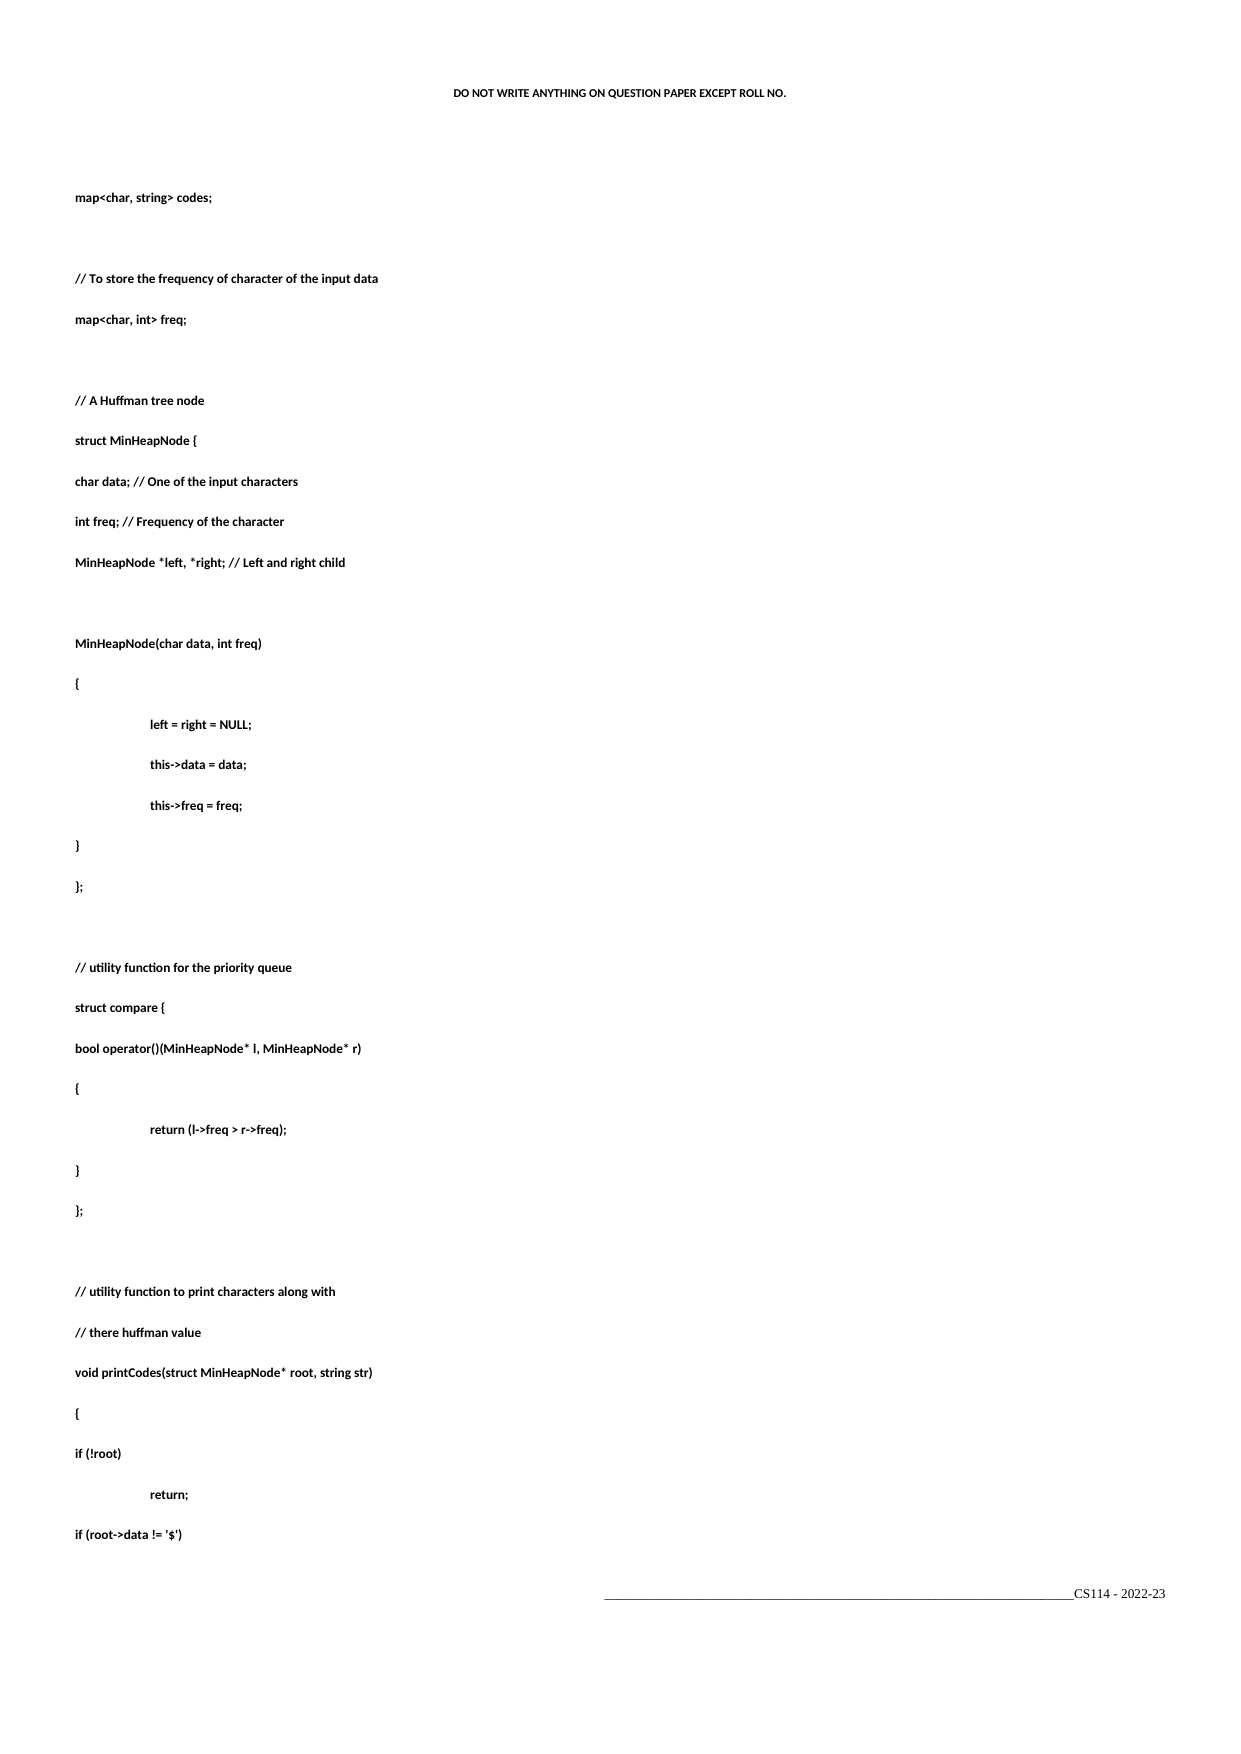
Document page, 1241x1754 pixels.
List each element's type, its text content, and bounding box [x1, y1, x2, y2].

text left = right = NULL; [75, 704, 1165, 732]
text } [75, 826, 1165, 854]
text { [75, 1393, 1165, 1421]
text MinHeapNode *left, *right; // Left and right child [75, 542, 1165, 570]
text } [75, 1150, 1165, 1178]
text map<char, string> codes; [75, 178, 1165, 206]
text // A Huffman tree node [75, 380, 1165, 408]
text // there huffman value [75, 1312, 1165, 1340]
text this->data = data; [75, 745, 1165, 773]
text // utility function to print characters along with [75, 1272, 1165, 1300]
text MinHeapNode(char data, int freq) [75, 623, 1165, 651]
text int freq; // Frequency of the character [75, 502, 1165, 530]
text }; [75, 867, 1165, 894]
text return; [75, 1474, 1165, 1502]
text void printCodes(struct MinHeapNode* root, string str) [75, 1353, 1165, 1381]
text // To store the frequency of character of the input data [75, 259, 1165, 287]
text char data; // One of the input characters [75, 461, 1165, 489]
text this->freq = freq; [75, 786, 1165, 813]
text struct compare { [75, 988, 1165, 1016]
text return (l->freq > r->freq); [75, 1110, 1165, 1138]
text struct MinHeapNode { [75, 421, 1165, 449]
text // utility function for the priority queue [75, 948, 1165, 976]
text if (!root) [75, 1434, 1165, 1462]
text { [75, 664, 1165, 692]
text if (root->data != '$') [75, 1515, 1165, 1543]
text map<char, int> freq; [75, 299, 1165, 327]
text bool operator()(MinHeapNode* l, MinHeapNode* r) [75, 1029, 1165, 1057]
text }; [75, 1191, 1165, 1219]
text { [75, 1069, 1165, 1097]
